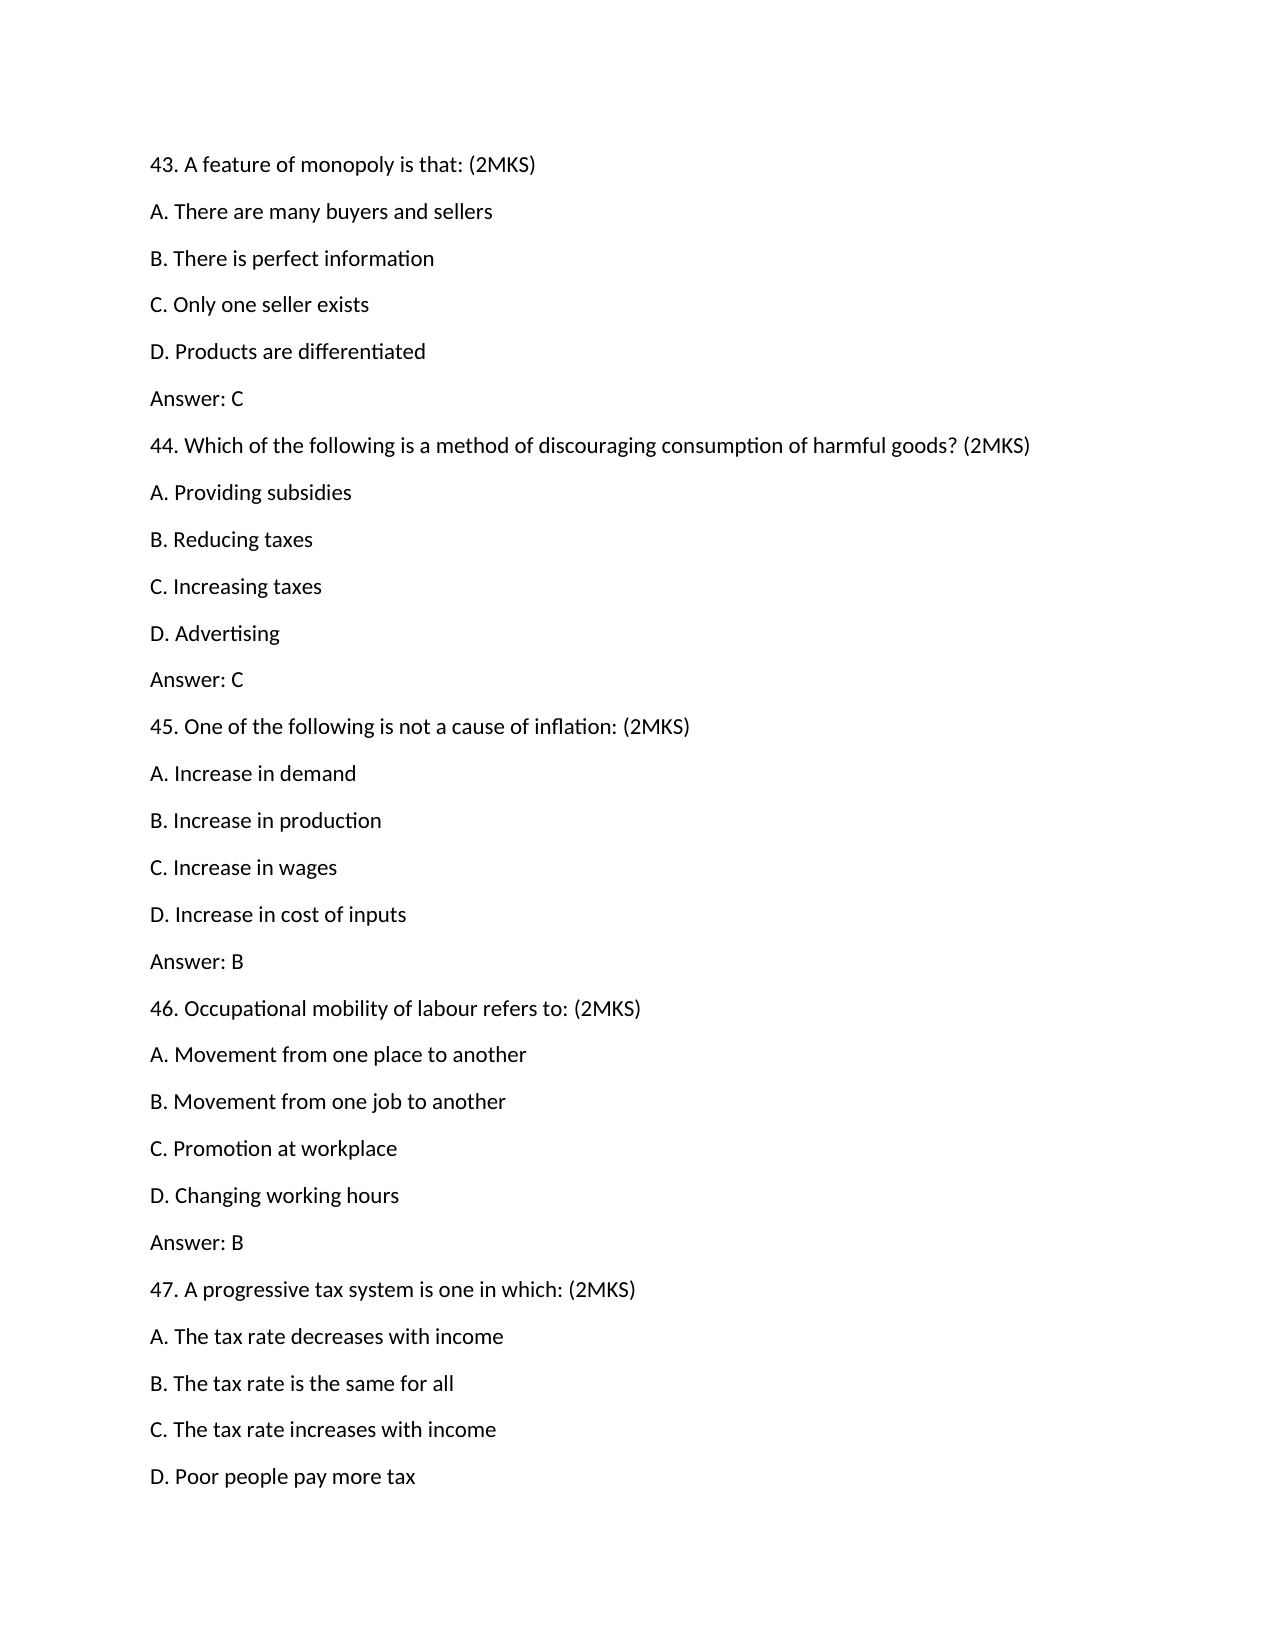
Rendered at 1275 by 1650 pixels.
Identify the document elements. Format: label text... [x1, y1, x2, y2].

text A. The tax rate decreases with income [150, 1322, 1125, 1350]
text Answer: C [150, 384, 1125, 412]
text A. There are many buyers and sellers [150, 197, 1125, 225]
text 43. A feature of monopoly is that: (2MKS) [150, 150, 1125, 178]
text A. Providing subsidies [150, 478, 1125, 506]
text D. Changing working hours [150, 1181, 1125, 1209]
text 45. One of the following is not a cause of inflation: (2MKS) [150, 712, 1125, 741]
text D. Advertising [150, 619, 1125, 647]
text 47. A progressive tax system is one in which: (2MKS) [150, 1275, 1125, 1303]
text C. Increasing taxes [150, 572, 1125, 600]
text C. Increase in wages [150, 853, 1125, 881]
text C. Only one seller exists [150, 291, 1125, 319]
text Answer: C [150, 666, 1125, 694]
text A. Increase in demand [150, 759, 1125, 787]
text D. Increase in cost of inputs [150, 900, 1125, 928]
text Answer: B [150, 1228, 1125, 1256]
text C. Promotion at workplace [150, 1134, 1125, 1162]
text B. Increase in production [150, 806, 1125, 834]
text 44. Which of the following is a method of discouraging consumption of harmful goods? (2MKS) [150, 431, 1125, 459]
text Answer: B [150, 947, 1125, 975]
text 46. Occupational mobility of labour refers to: (2MKS) [150, 994, 1125, 1022]
text D. Products are differentiated [150, 337, 1125, 366]
text B. Movement from one job to another [150, 1087, 1125, 1116]
text B. There is perfect information [150, 244, 1125, 272]
text D. Poor people pay more tax [150, 1462, 1125, 1491]
text A. Movement from one place to another [150, 1041, 1125, 1069]
text B. The tax rate is the same for all [150, 1369, 1125, 1397]
text C. The tax rate increases with income [150, 1416, 1125, 1444]
text B. Reducing taxes [150, 525, 1125, 553]
